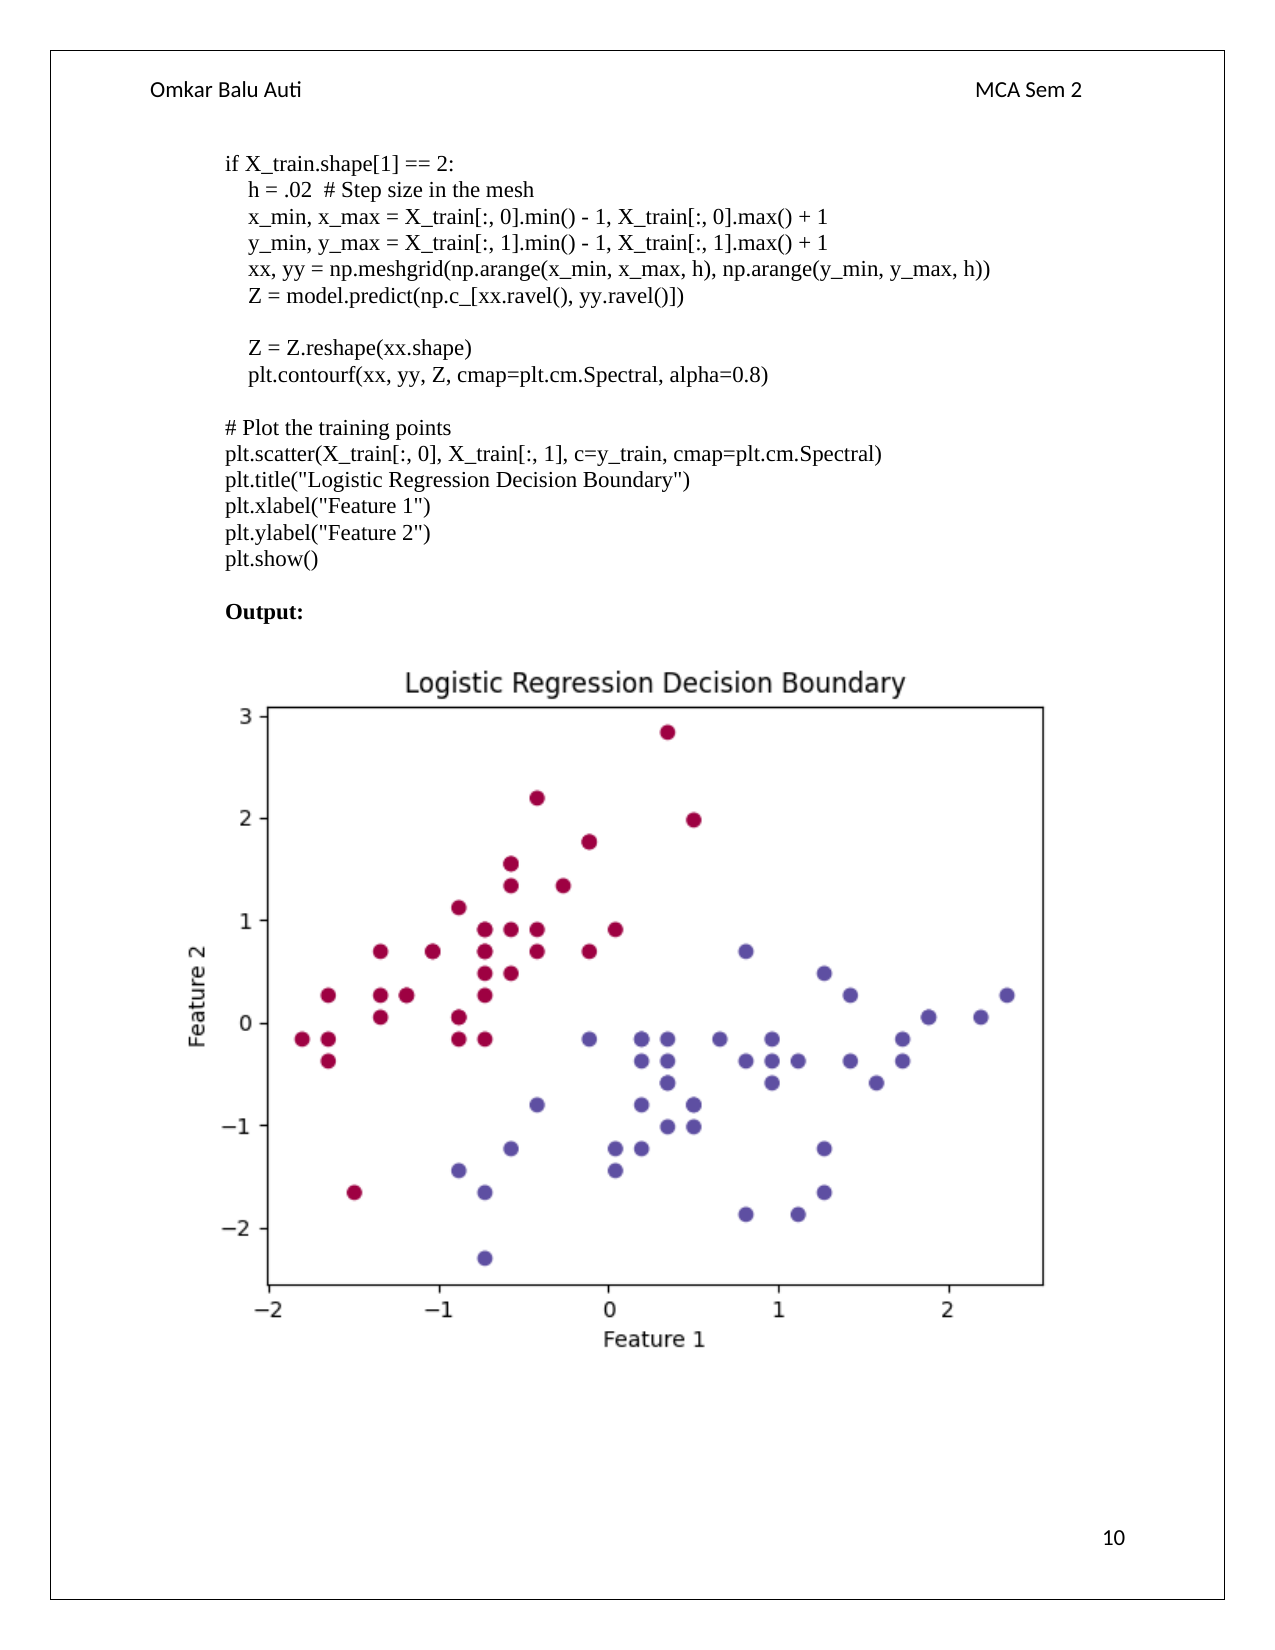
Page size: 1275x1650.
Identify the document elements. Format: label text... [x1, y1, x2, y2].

list h = .02 # Step size in the mesh [225, 176, 1125, 203]
list if X_train.shape[1] == 2: [225, 150, 1125, 176]
list Z = Z.reshape(xx.shape) [225, 334, 1125, 361]
list plt.ylabel("Feature 2") [225, 519, 1125, 545]
list Output: [225, 598, 1125, 624]
list plt.contourf(xx, yy, Z, cmap=plt.cm.Spectral, alpha=0.8) [225, 361, 1125, 387]
list # Plot the training points [225, 413, 1125, 440]
list plt.scatter(X_train[:, 0], X_train[:, 1], c=y_train, cmap=plt.cm.Spectral) [225, 440, 1125, 466]
list plt.xlabel("Feature 1") [225, 493, 1125, 519]
list xx, yy = np.meshgrid(np.arange(x_min, x_max, h), np.arange(y_min, y_max, h)) [225, 255, 1125, 282]
picture [150, 624, 1127, 1366]
list plt.title("Logistic Regression Decision Boundary") [225, 466, 1125, 493]
list Z = model.predict(np.c_[xx.ravel(), yy.ravel()]) [225, 282, 1125, 308]
list y_min, y_max = X_train[:, 1].min() - 1, X_train[:, 1].max() + 1 [225, 229, 1125, 255]
list x_min, x_max = X_train[:, 0].min() - 1, X_train[:, 0].max() + 1 [225, 203, 1125, 229]
list plt.show() [225, 545, 1125, 572]
